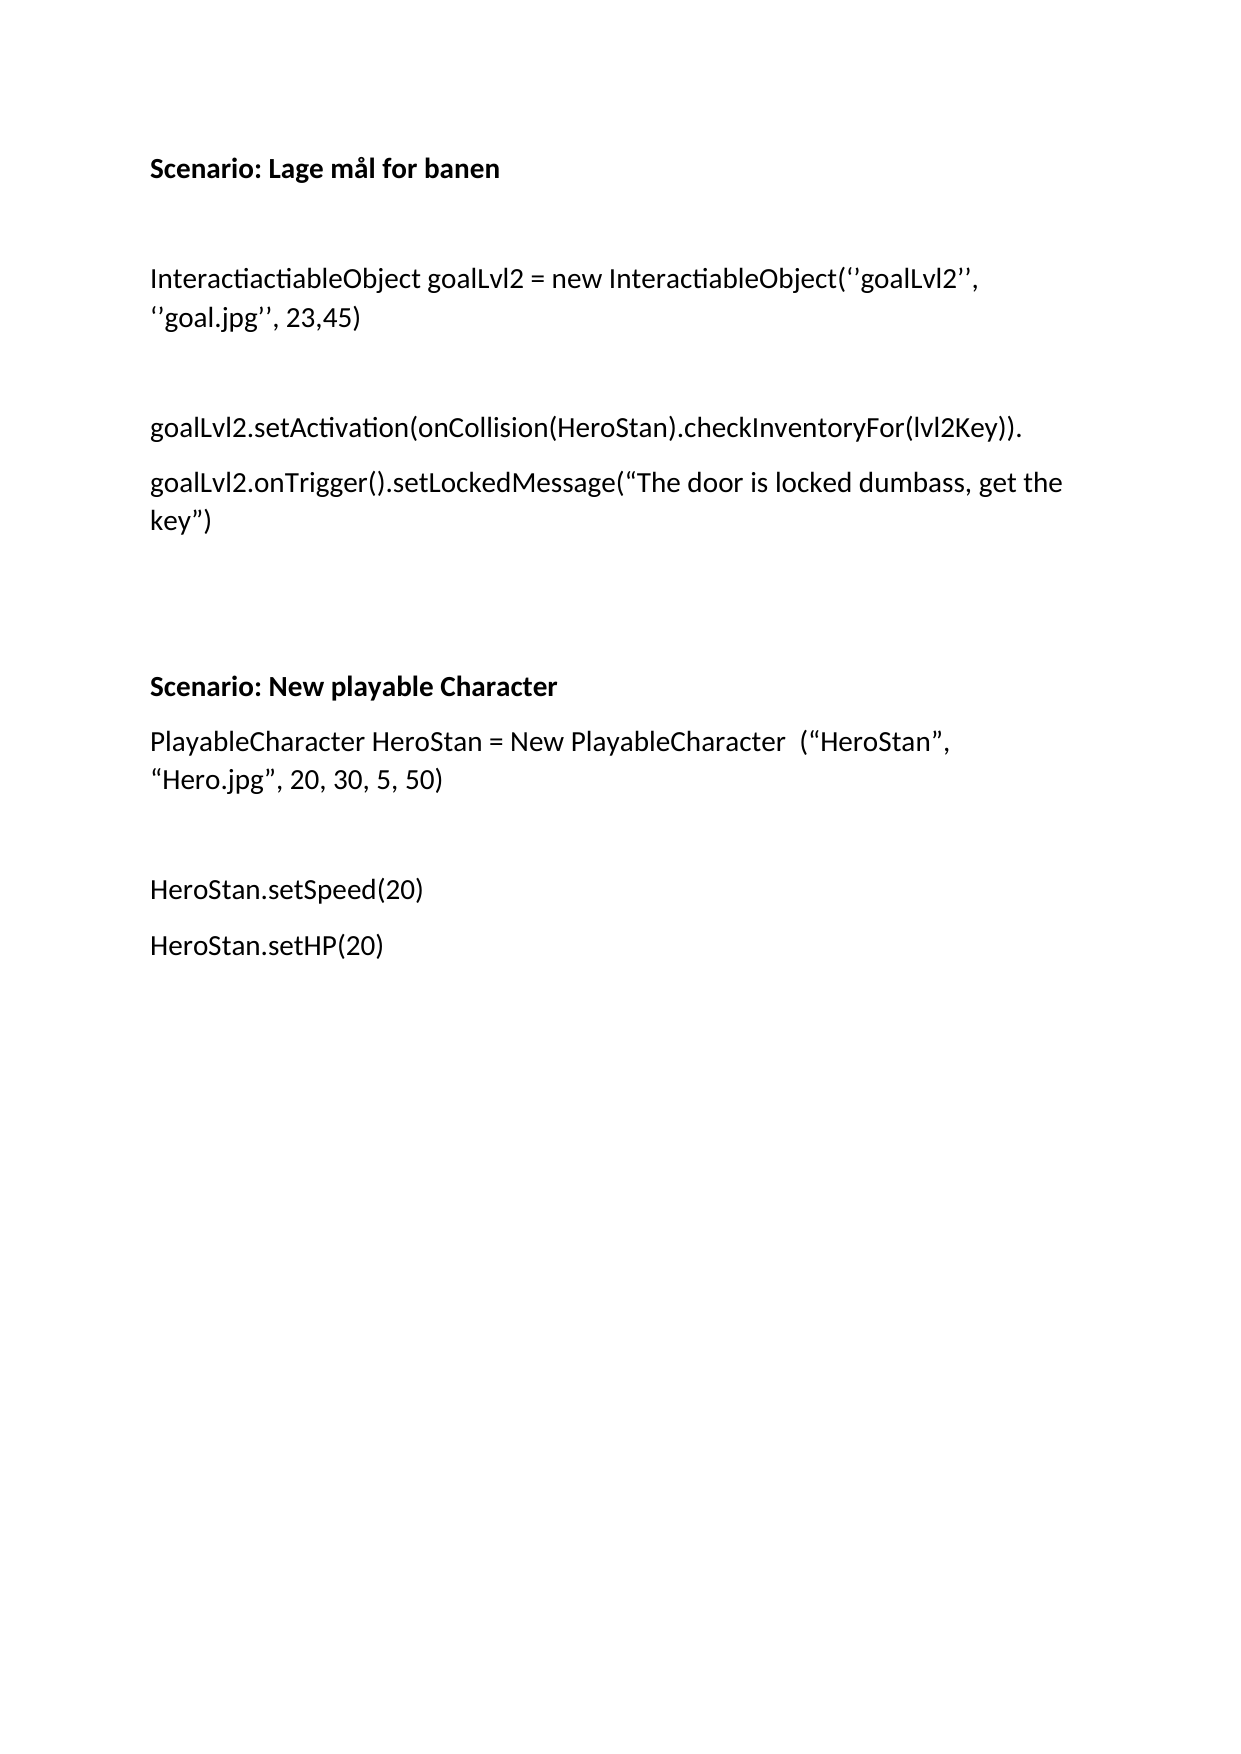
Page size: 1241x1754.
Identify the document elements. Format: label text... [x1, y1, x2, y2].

text goalLvl2.onTrigger().setLockedMessage(“The door is locked dumbass, get the key”) [150, 464, 1090, 538]
text Scenario: Lage mål for banen [150, 150, 1090, 186]
text goalLvl2.setActivation(onCollision(HeroStan).checkInventoryFor(lvl2Key)). [150, 409, 1090, 444]
text HeroStan.setHP(20) [150, 927, 1090, 962]
text PlayableCharacter HeroStan = New PlayableCharacter (“HeroStan”, “Hero.jpg”, 20, 30, 5, 50) [150, 723, 1090, 797]
text InteractiactiableObject goalLvl2 = new InteractiableObject(‘’goalLvl2’’, ‘’goal.jpg’’, 23,45) [150, 260, 1090, 334]
text Scenario: New playable Character [150, 668, 1090, 703]
text HeroStan.setSpeed(20) [150, 871, 1090, 907]
